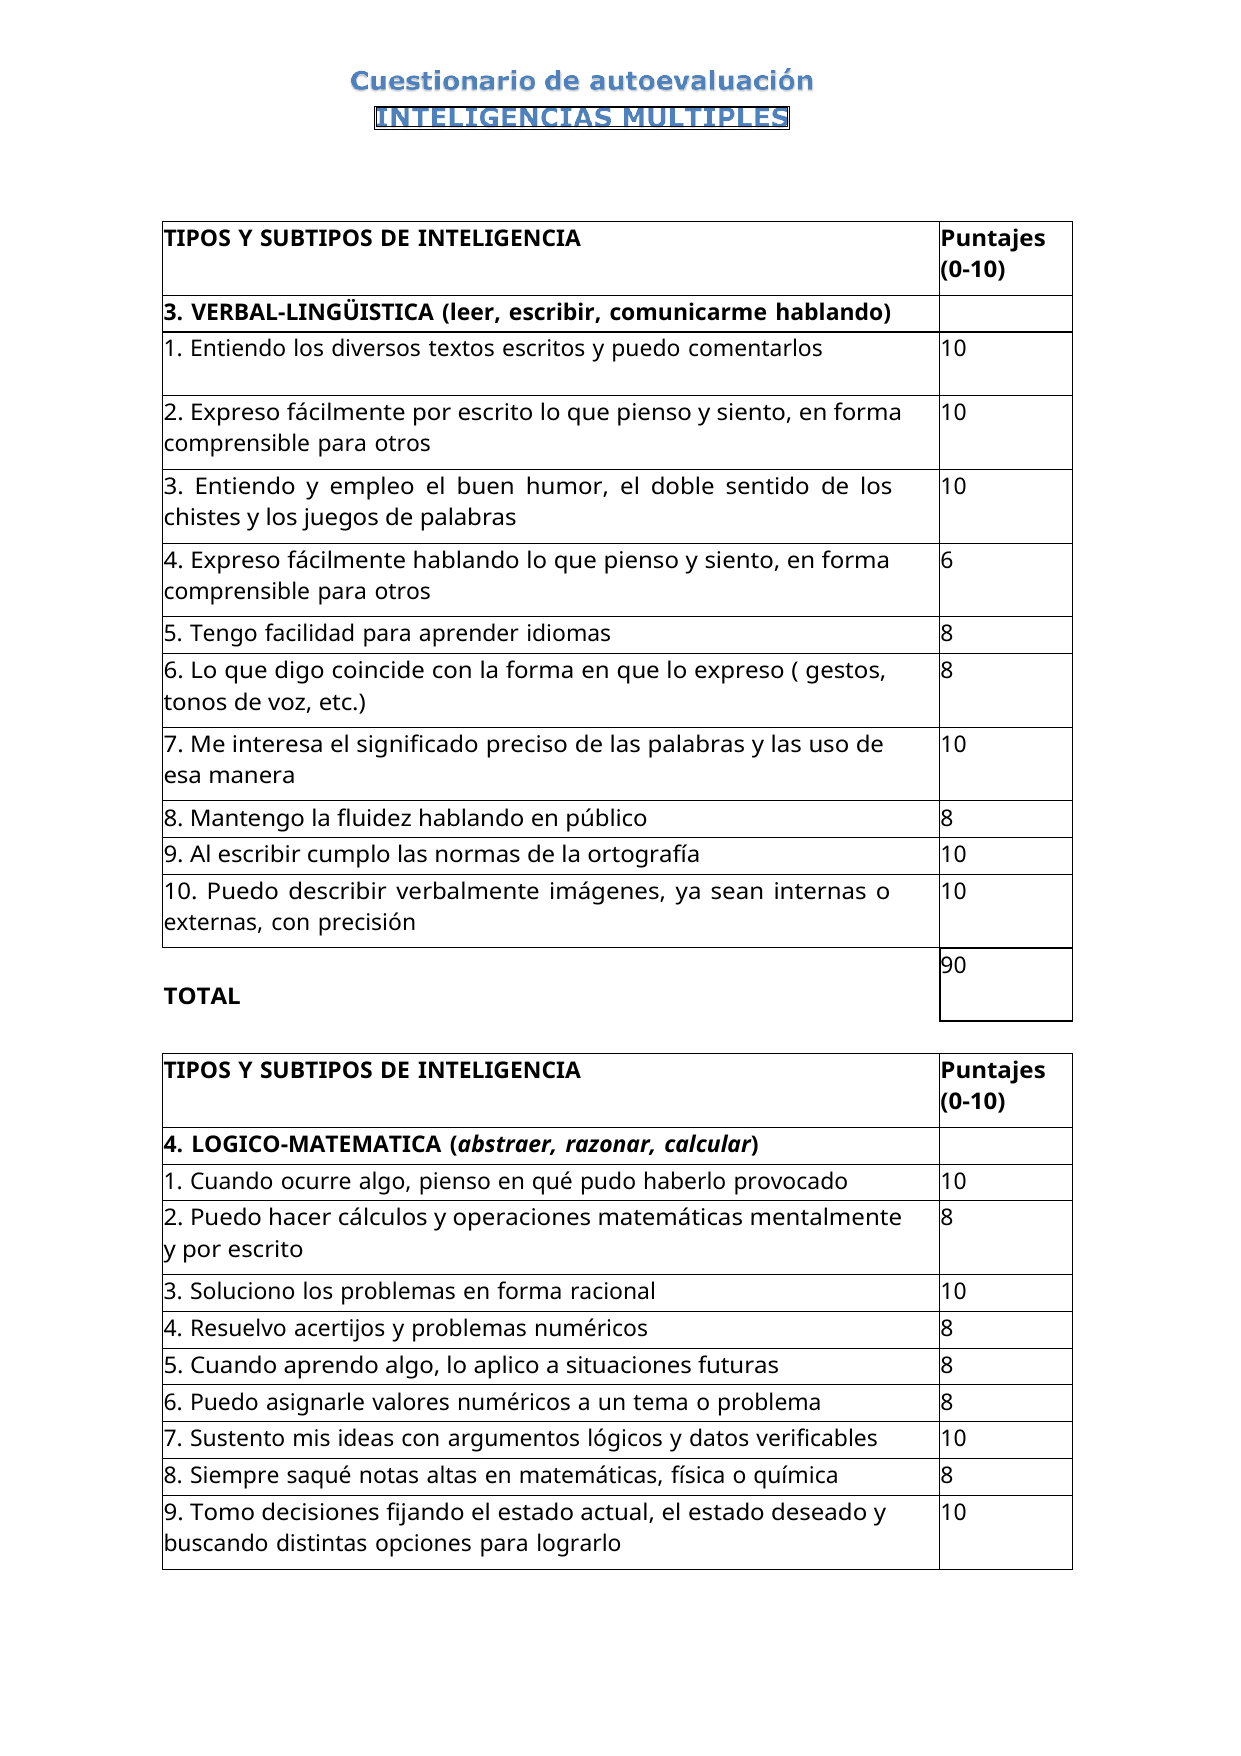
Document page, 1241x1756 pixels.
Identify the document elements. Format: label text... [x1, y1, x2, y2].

table_cell [940, 1128, 1072, 1163]
table_cell 6. Lo que digo coincide con la forma en que lo expreso ( gestos, tonos de voz, etc.) [163, 654, 939, 727]
table_cell 3. VERBAL-LINGÜISTICA (leer, escribir, comunicarme hablando) [163, 296, 939, 331]
table_cell 10 [940, 396, 1072, 468]
table_cell 1. Entiendo los diversos textos escritos y puedo comentarlos [163, 333, 939, 395]
table_cell 1. Cuando ocurre algo, pienso en qué pudo haberlo provocado [163, 1165, 939, 1200]
table_cell 8 [940, 654, 1072, 727]
table_cell 8. Mantengo la fluidez hablando en público [163, 801, 939, 837]
table_cell 10 [940, 875, 1072, 947]
table_cell 10 [940, 838, 1072, 874]
table_cell 4. LOGICO-MATEMATICA (abstraer, razonar, calcular) [163, 1128, 939, 1163]
table_cell 4. Expreso fácilmente hablando lo que pienso y siento, en forma comprensible para otros [163, 544, 939, 616]
table_cell 8 [940, 1312, 1072, 1347]
table_cell 8 [940, 1385, 1072, 1421]
table_cell 6. Puedo asignarle valores numéricos a un tema o problema [163, 1385, 939, 1421]
table_header TIPOS Y SUBTIPOS DE INTELIGENCIA [163, 1054, 939, 1127]
table_cell TOTAL [163, 948, 939, 1020]
table_cell 10 [940, 1496, 1072, 1568]
table_header Puntajes (0-10) [940, 222, 1072, 294]
table_cell 2. Puedo hacer cálculos y operaciones matemáticas mentalmente y por escrito [163, 1201, 939, 1274]
picture [377, 108, 787, 126]
table_cell 9. Al escribir cumplo las normas de la ortografía [163, 838, 939, 874]
table_cell 9. Tomo decisiones fijando el estado actual, el estado deseado y buscando distintas opciones para lograrlo [163, 1496, 939, 1568]
table_cell 7. Me interesa el significado preciso de las palabras y las uso de esa manera [163, 728, 939, 800]
table_header TIPOS Y SUBTIPOS DE INTELIGENCIA [163, 222, 939, 294]
table_cell 6 [940, 544, 1072, 616]
picture [349, 68, 814, 93]
table_cell 10 [940, 1165, 1072, 1200]
table_cell 3. Entiendo y empleo el buen humor, el doble sentido de los chistes y los juegos de palabras [163, 470, 939, 542]
table_cell 8 [940, 1349, 1072, 1384]
table_cell 10 [940, 470, 1072, 542]
table_cell 10 [940, 1275, 1072, 1311]
table_cell 10 [940, 1422, 1072, 1458]
table_cell 8 [940, 1459, 1072, 1495]
table_cell 8 [940, 1201, 1072, 1274]
table_cell 5. Cuando aprendo algo, lo aplico a situaciones futuras [163, 1349, 939, 1384]
table_header Puntajes (0-10) [940, 1054, 1072, 1127]
table_cell 10 [940, 333, 1072, 395]
table_cell 10. Puedo describir verbalmente imágenes, ya sean internas o externas, con precisión [163, 875, 939, 947]
table_cell 8 [940, 617, 1072, 653]
table_cell 2. Expreso fácilmente por escrito lo que pienso y siento, en forma comprensible para otros [163, 396, 939, 468]
table_cell 5. Tengo facilidad para aprender idiomas [163, 617, 939, 653]
table_cell 90 [941, 949, 1072, 1020]
table_cell 8. Siempre saqué notas altas en matemáticas, física o química [163, 1459, 939, 1495]
table_cell 7. Sustento mis ideas con argumentos lógicos y datos verificables [163, 1422, 939, 1458]
table_cell 4. Resuelvo acertijos y problemas numéricos [163, 1312, 939, 1347]
table_cell 10 [940, 728, 1072, 800]
table_cell [940, 296, 1072, 331]
table_cell 8 [940, 801, 1072, 837]
picture [375, 107, 789, 129]
table_cell 3. Soluciono los problemas en forma racional [163, 1275, 939, 1311]
